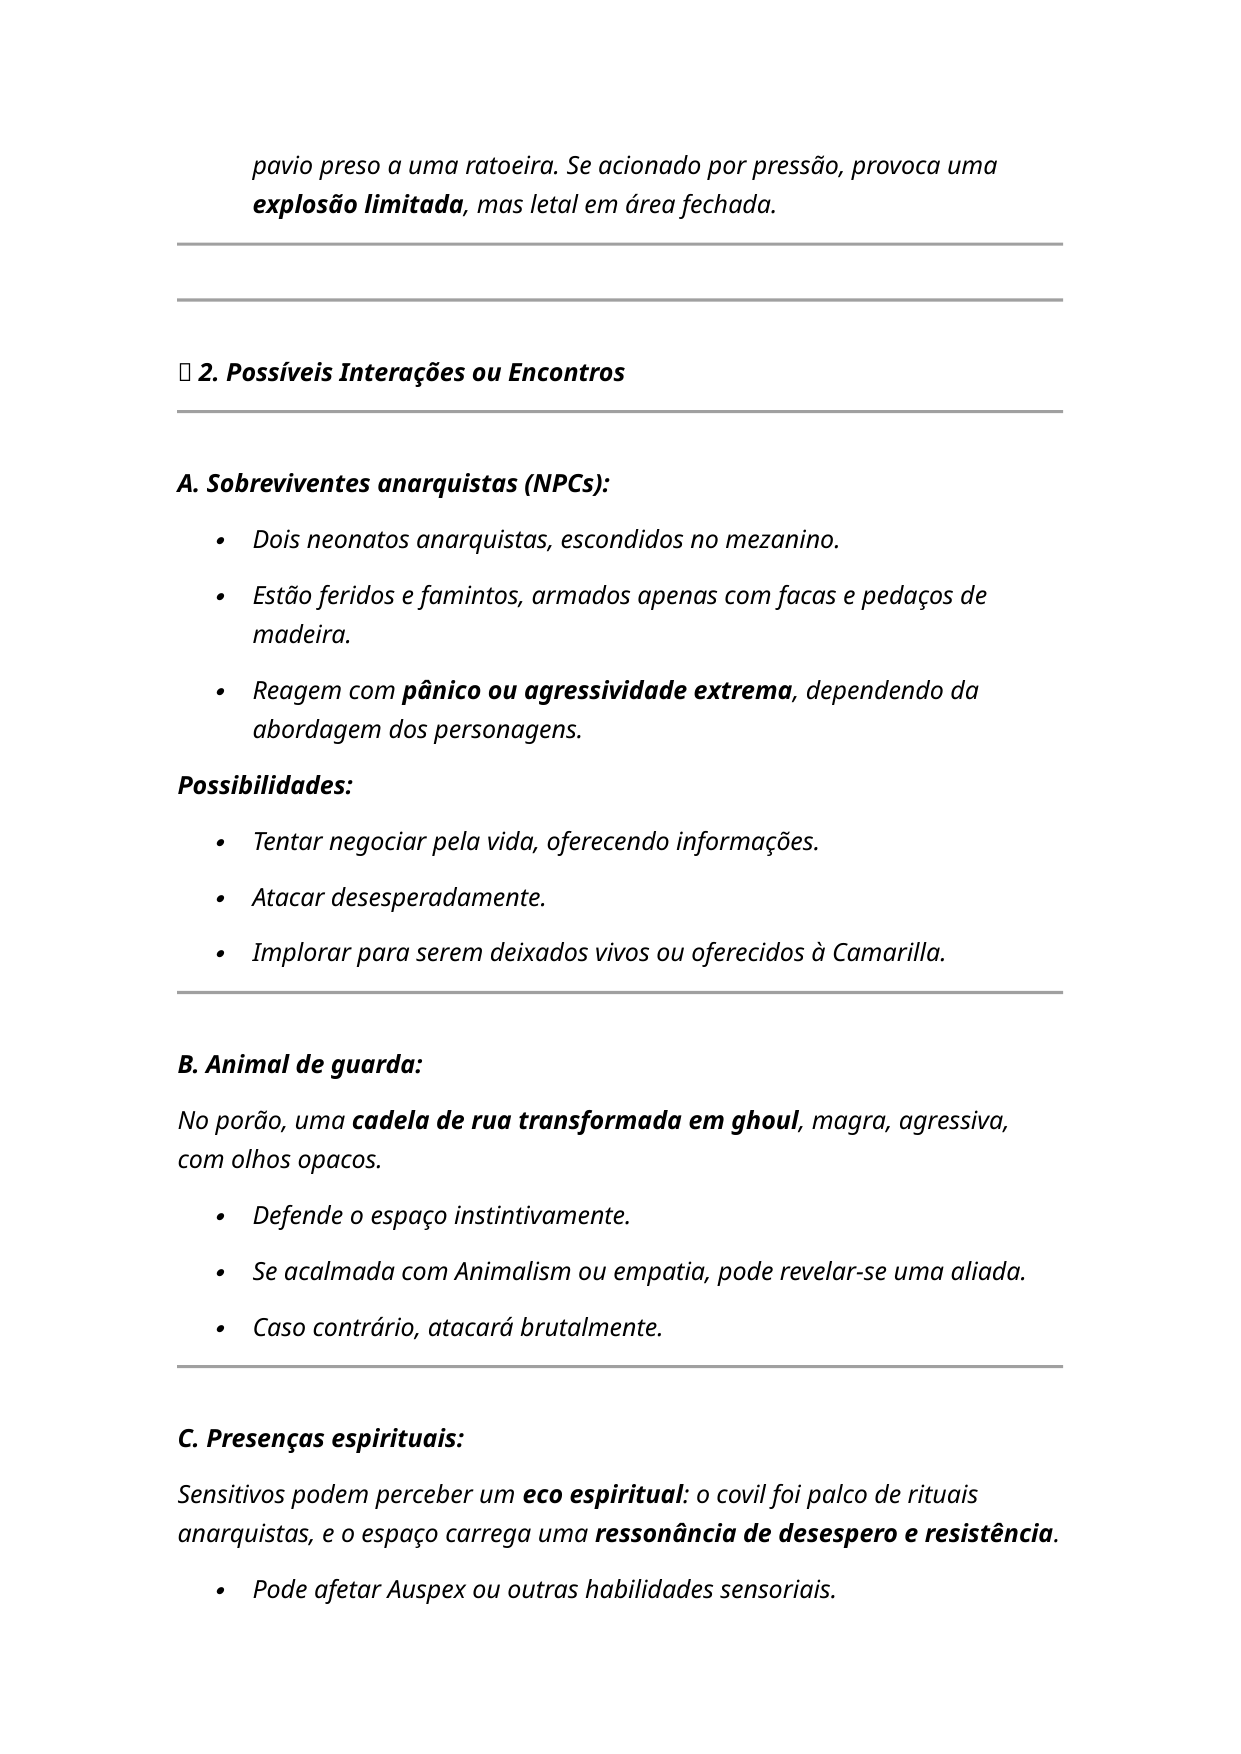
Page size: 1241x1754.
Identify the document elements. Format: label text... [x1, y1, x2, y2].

text Sensitivos podem perceber um eco espiritual: o covil foi palco de rituais anarquistas, e o espaço carrega uma ressonância de desespero e resistência. [177, 1477, 1063, 1550]
list Caso contrário, atacará brutalmente. [215, 1309, 1063, 1343]
list Reagem com pânico ou agressividade extrema, dependendo da abordagem dos personagens. [215, 673, 1063, 746]
list Dois neonatos anarquistas, escondidos no mezanino. [215, 522, 1063, 556]
list Pode afetar Auspex ou outras habilidades sensoriais. [215, 1572, 1063, 1606]
list Defende o espaço instintivamente. [215, 1198, 1063, 1232]
list Tentar negociar pela vida, oferecendo informações. [215, 823, 1063, 857]
list Se acalmada com Animalism ou empatia, pode revelar-se uma aliada. [215, 1253, 1063, 1287]
text C. Presenças espirituais: [177, 1421, 1063, 1455]
list Estão feridos e famintos, armados apenas com facas e pedaços de madeira. [215, 578, 1063, 651]
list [215, 148, 1063, 221]
list Implorar para serem deixados vivos ou oferecidos à Camarilla. [215, 935, 1063, 969]
text Possibilidades: [177, 768, 1063, 802]
text A. Sobreviventes anarquistas (NPCs): [177, 466, 1063, 500]
text ✅ 2. Possíveis Interações ou Encontros [177, 354, 1063, 388]
text No porão, uma cadela de rua transformada em ghoul, magra, agressiva, com olhos opacos. [177, 1103, 1063, 1176]
list Atacar desesperadamente. [215, 879, 1063, 913]
text B. Animal de guarda: [177, 1047, 1063, 1081]
